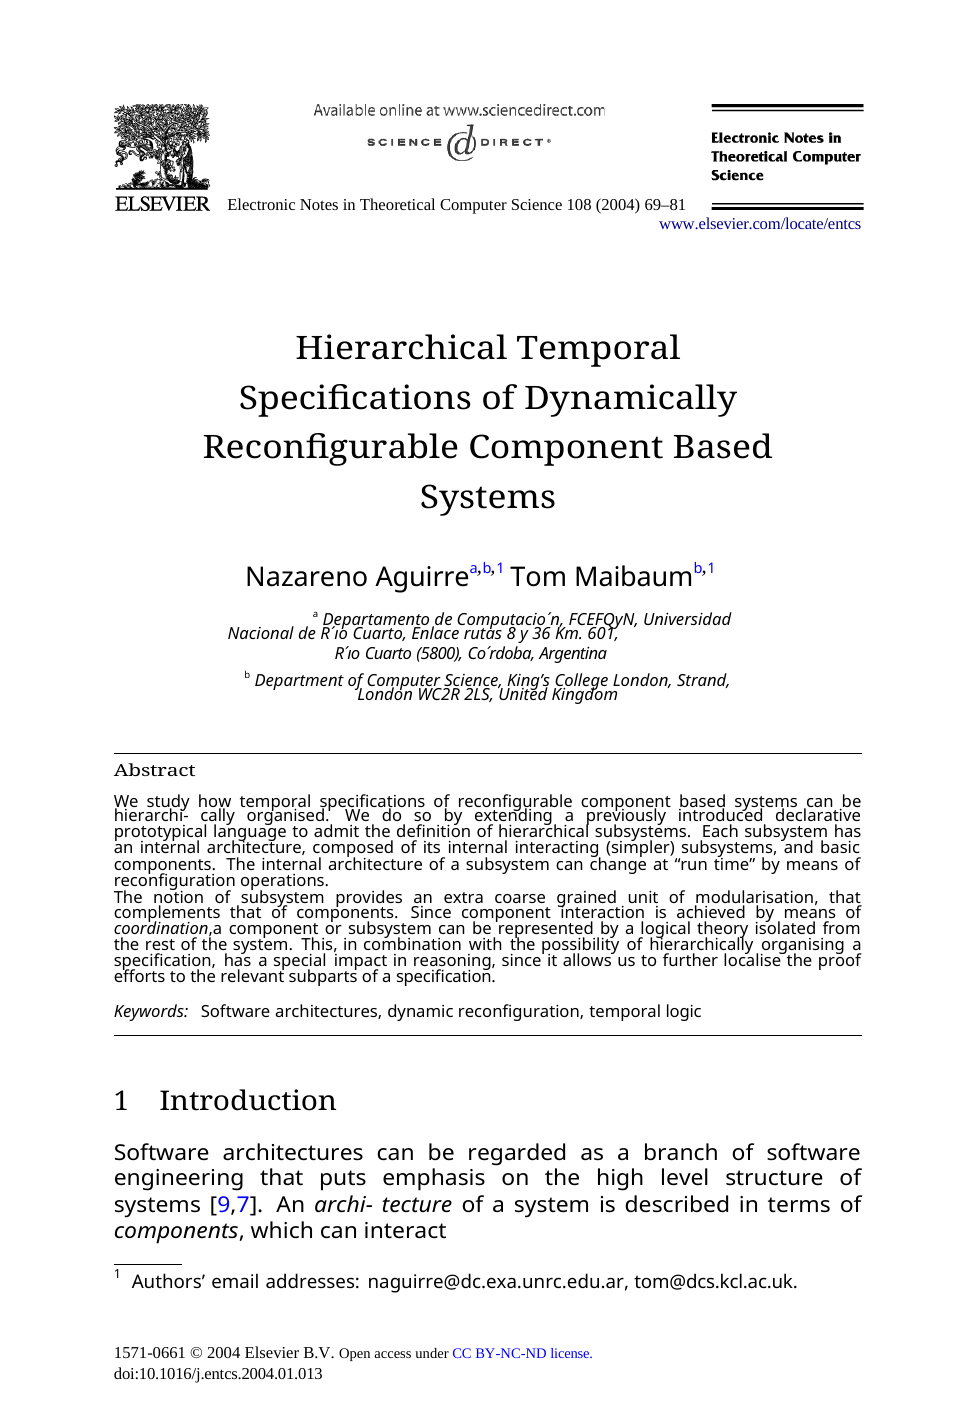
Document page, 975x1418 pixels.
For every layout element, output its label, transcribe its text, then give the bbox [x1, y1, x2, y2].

text Nazareno Aguirrea,b,1 Tom Maibaumb,1 [102, 553, 858, 594]
picture [711, 104, 864, 210]
text www.elsevier.com/locate/entcs [102, 214, 862, 233]
text doi:10.1016/j.entcs.2004.01.013 [114, 1363, 873, 1383]
text a Departamento de Computacio´n, FCEFQyN, Universidad Nacional de R´ıo Cuarto, Enlace rutas 8 y 36 Km. 601, [227, 613, 752, 644]
text Abstract [113, 758, 873, 781]
text We study how temporal specifications of reconfigurable component based systems can be hierarchi- cally organised. We do so by extending a previously introduced declarative prototypical language to admit the definition of hierarchical subsystems. Each subsystem has an internal architecture, composed of its internal interacting (simpler) subsystems, and basic components. The internal architecture of a subsystem can change at “run time” by means of reconfiguration operations. [113, 794, 862, 891]
text b Department of Computer Science, King’s College London, Strand, London WC2R 2LS, United Kingdom [237, 674, 738, 705]
text 1571-0661 © 2004 Elsevier B.V. Open access under CC BY-NC-ND license. [114, 1343, 873, 1362]
text Electronic Notes in Theoretical Computer Science 108 (2004) 69–81 [218, 104, 873, 213]
title Hierarchical Temporal Specifications of Dynamically Reconfigurable Component Based Systems [183, 325, 792, 518]
subtitle Introduction [113, 1082, 873, 1118]
text Software architectures can be regarded as a branch of software engineering that puts emphasis on the high level structure of systems [9,7]. An archi- tecture of a system is described in terms of components, which can interact [113, 1140, 862, 1245]
picture [113, 104, 211, 211]
text R´ıo Cuarto (5800), Co´rdoba, Argentina [334, 644, 873, 663]
text Keywords: Software architectures, dynamic reconfiguration, temporal logic [113, 999, 873, 1022]
text The notion of subsystem provides an extra coarse grained unit of modularisation, that complements that of components. Since component interaction is achieved by means of coordination,a component or subsystem can be represented by a logical theory isolated from the rest of the system. This, in combination with the possibility of hierarchically organising a specification, has a special impact in reasoning, since it allows us to further localise the proof efforts to the relevant subparts of a specification. [113, 891, 862, 988]
text 1 Authors’ email addresses: naguirre@dc.exa.unrc.edu.ar, tom@dcs.kcl.ac.uk. [113, 1262, 873, 1294]
